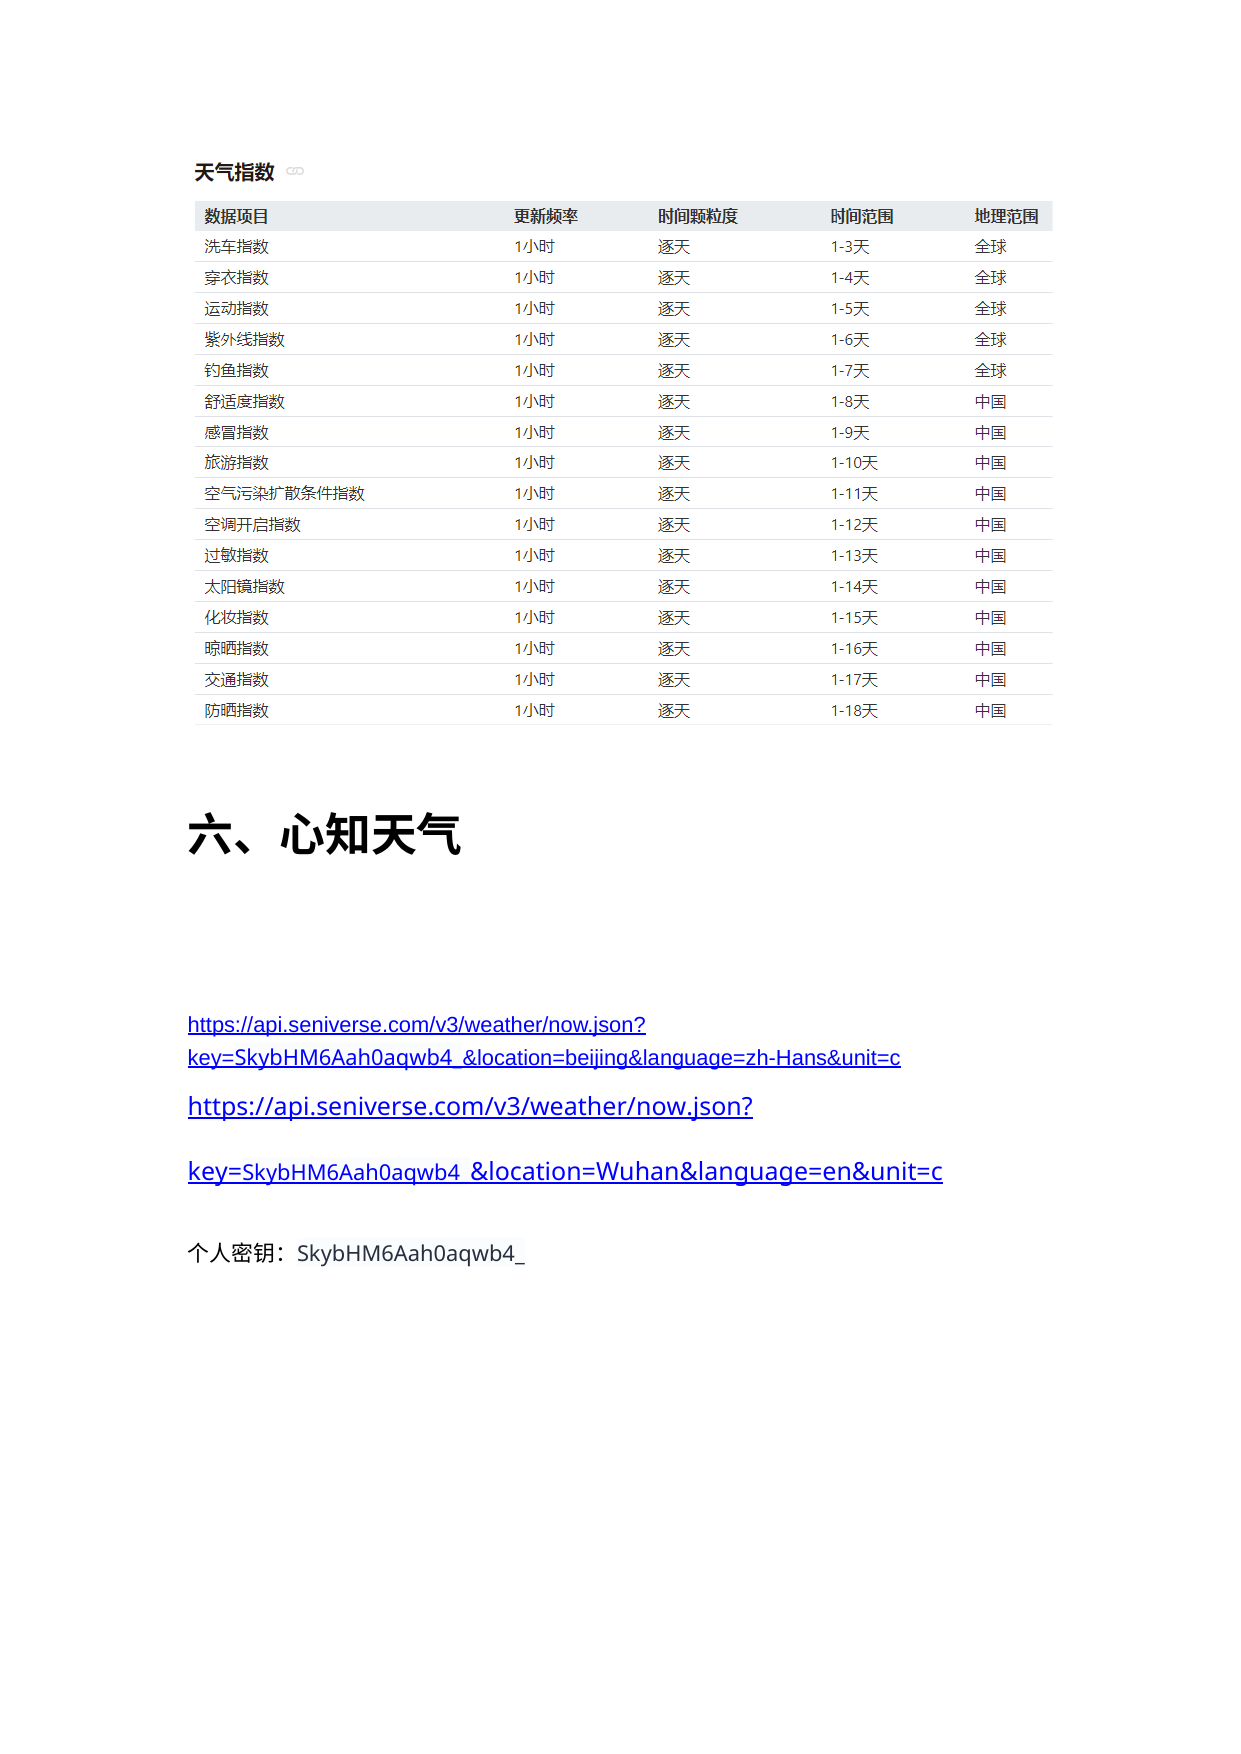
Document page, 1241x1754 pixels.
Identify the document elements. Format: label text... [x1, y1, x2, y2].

subtitle 六、心知天气 [187, 782, 1053, 880]
text https://api.seniverse.com/v3/weather/now.json?key=SkybHM6Aah0aqwb4_&location=Wuhan&language=en&unit=c [187, 1073, 1053, 1203]
text 个人密钥：SkybHM6Aah0aqwb4_ [187, 1235, 1053, 1268]
text https://api.seniverse.com/v3/weather/now.json?key=SkybHM6Aah0aqwb4_&location=beijing&language=zh-Hans&unit=c [187, 1008, 1053, 1073]
picture [187, 162, 1053, 725]
